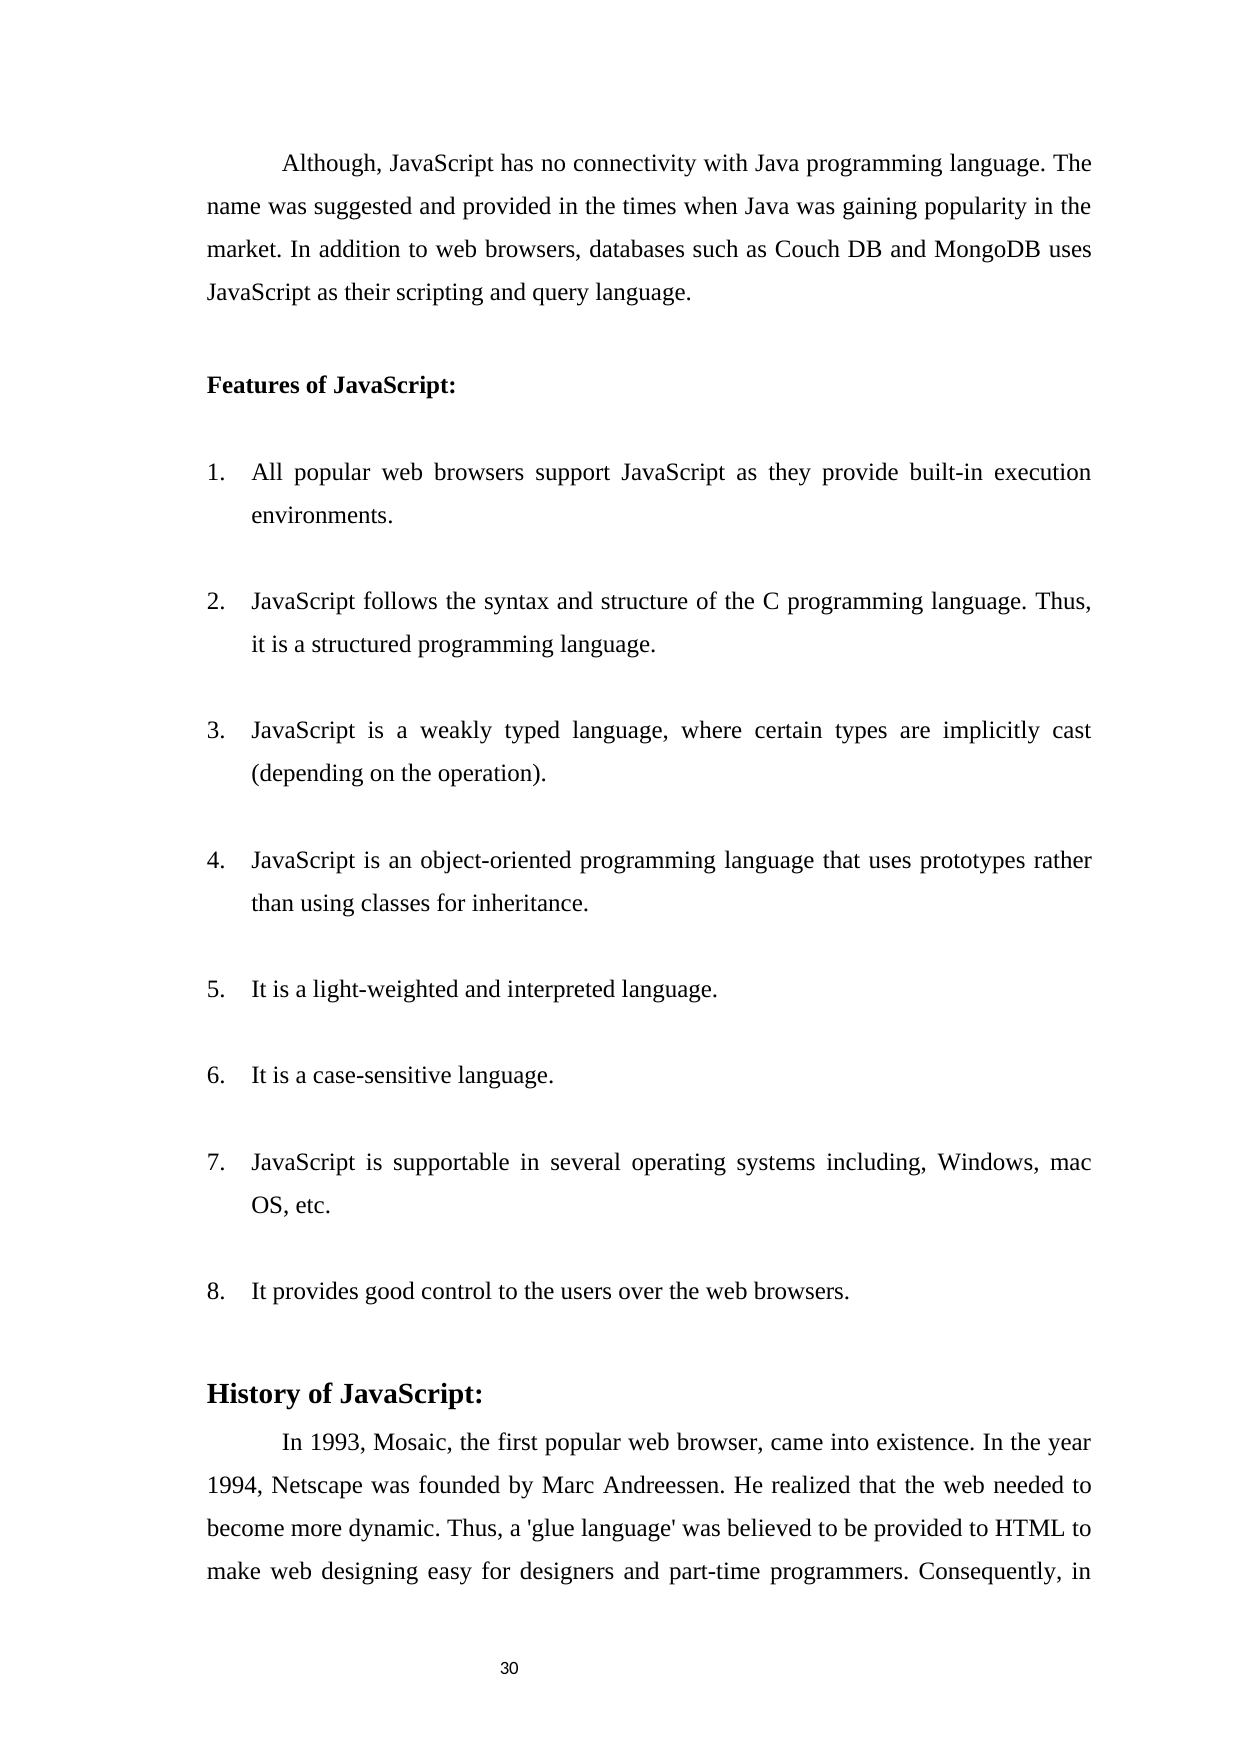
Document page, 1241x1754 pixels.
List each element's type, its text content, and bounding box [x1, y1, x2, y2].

list Features of JavaScript: [207, 370, 1093, 399]
list History of JavaScript: [207, 1377, 1093, 1410]
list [207, 1427, 1093, 1585]
list It is a light-weighted and interpreted language. [207, 974, 1093, 1003]
list It is a case-sensitive language. [207, 1060, 1093, 1089]
list JavaScript is a weakly typed language, where certain types are implicitly cast (depending on the operation). [207, 715, 1093, 787]
list JavaScript is an object-oriented programming language that uses prototypes rather than using classes for inheritance. [207, 845, 1093, 917]
list It provides good control to the users over the web browsers. [207, 1276, 1093, 1305]
list All popular web browsers support JavaScript as they provide built-in execution environments. [207, 457, 1093, 528]
list Although, JavaScript has no connectivity with Java programming language. The name was suggested and provided in the times when Java was gaining popularity in the market. In addition to web browsers, databases such as Couch DB and MongoDB uses JavaScript as their scripting and query language. [207, 148, 1093, 306]
list JavaScript follows the syntax and structure of the C programming language. Thus, it is a structured programming language. [207, 586, 1093, 658]
list JavaScript is supportable in several operating systems including, Windows, mac OS, etc. [207, 1147, 1093, 1218]
